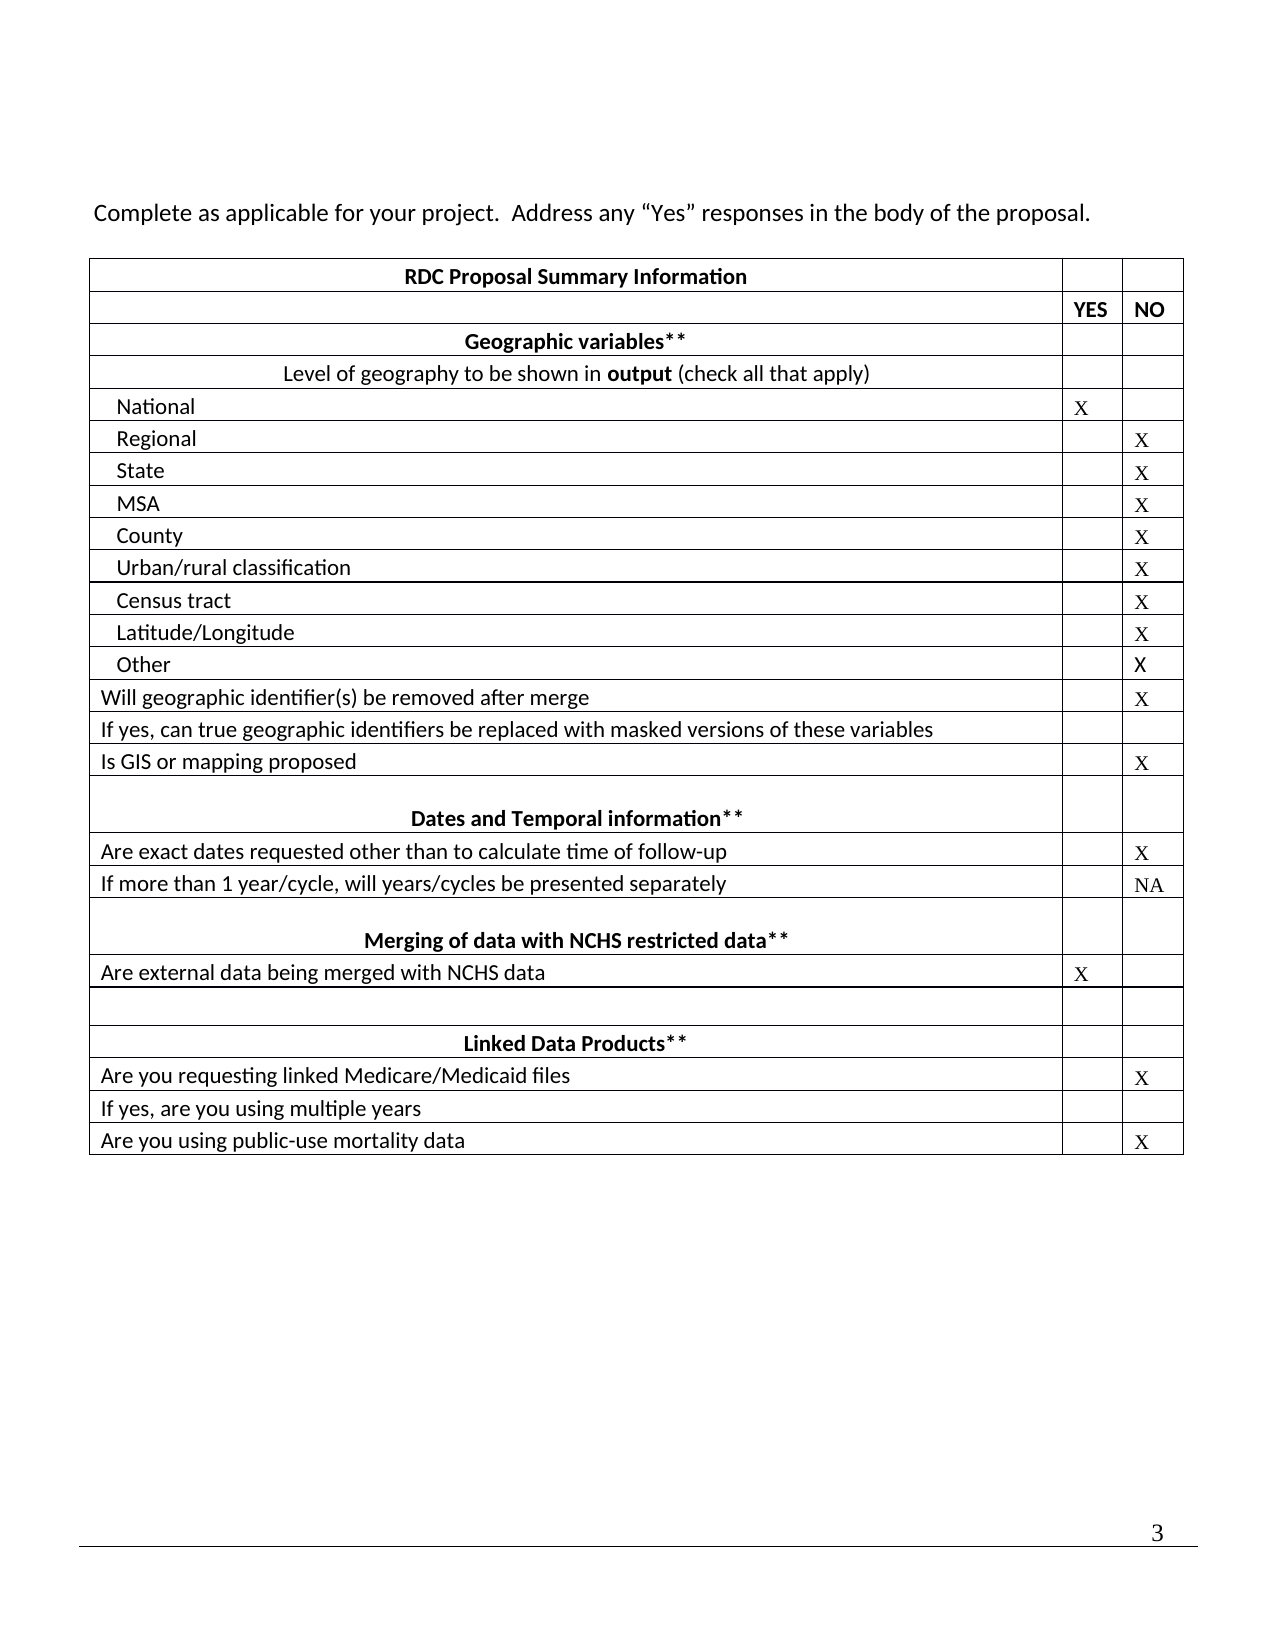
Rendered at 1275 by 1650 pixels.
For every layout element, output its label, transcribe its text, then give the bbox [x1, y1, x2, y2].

table_cell Regional [90, 421, 1062, 452]
table_cell Urban/rural classification [90, 550, 1062, 581]
table_cell X [1123, 1058, 1183, 1089]
table_cell X [1123, 453, 1183, 484]
table_cell [1123, 712, 1183, 743]
table_cell [1063, 518, 1122, 549]
table_cell Will geographic identifier(s) be removed after merge [90, 680, 1062, 711]
table_cell Are exact dates requested other than to calculate time of follow-up [90, 833, 1062, 865]
table_cell Other [90, 647, 1062, 678]
table_cell Merging of data with NCHS restricted data** [90, 898, 1062, 954]
table_cell Census tract [90, 583, 1062, 614]
text Complete as applicable for your project. Address any “Yes” responses in the body of the proposal. [94, 197, 1198, 228]
table_cell MSA [90, 486, 1062, 517]
table_cell [1063, 1026, 1122, 1057]
table_cell If yes, are you using multiple years [90, 1091, 1062, 1122]
table_cell [1063, 988, 1122, 1025]
table_cell X [1123, 680, 1183, 711]
table_cell [1063, 1123, 1122, 1154]
table_cell [1063, 615, 1122, 646]
table_cell Latitude/Longitude [90, 615, 1062, 646]
table_cell [1123, 1091, 1183, 1122]
table_cell [1063, 833, 1122, 865]
table_cell [1063, 356, 1122, 387]
table_cell X [1123, 744, 1183, 775]
table_cell [1063, 898, 1122, 954]
table_cell X [1123, 1123, 1183, 1154]
table_cell X [1063, 955, 1122, 986]
table_cell X [1123, 615, 1183, 646]
table_cell [1063, 1091, 1122, 1122]
table_cell X [1123, 833, 1183, 865]
table_cell [90, 988, 1062, 1025]
table_cell [1063, 776, 1122, 832]
table_header [1123, 259, 1183, 291]
table_cell Are external data being merged with NCHS data [90, 955, 1062, 986]
table_cell [1123, 898, 1183, 954]
table_header [1063, 259, 1122, 291]
table_cell X [1123, 518, 1183, 549]
table_cell Level of geography to be shown in output (check all that apply) [90, 356, 1062, 387]
table_cell [1063, 550, 1122, 581]
table_cell [1063, 583, 1122, 614]
table_cell [1123, 324, 1183, 355]
table_cell X [1123, 647, 1183, 678]
table_cell [1063, 744, 1122, 775]
table_cell Is GIS or mapping proposed [90, 744, 1062, 775]
table_cell Dates and Temporal information** [90, 776, 1062, 832]
table_cell X [1123, 550, 1183, 581]
table_cell [90, 292, 1062, 323]
table_cell County [90, 518, 1062, 549]
table_cell [1063, 486, 1122, 517]
table_cell State [90, 453, 1062, 484]
table_cell [1123, 1026, 1183, 1057]
table_cell National [90, 389, 1062, 420]
table_cell NO [1123, 292, 1183, 323]
table_cell [1123, 389, 1183, 420]
table_cell YES [1063, 292, 1122, 323]
table_cell [1063, 712, 1122, 743]
table_cell [1123, 776, 1183, 832]
table_cell [1123, 356, 1183, 387]
table_cell If more than 1 year/cycle, will years/cycles be presented separately [90, 866, 1062, 897]
table_cell [1123, 988, 1183, 1025]
table_header RDC Proposal Summary Information [90, 259, 1062, 291]
table_cell If yes, can true geographic identifiers be replaced with masked versions of these variables [90, 712, 1062, 743]
table_cell [1063, 421, 1122, 452]
table_cell Are you using public-use mortality data [90, 1123, 1062, 1154]
table_cell [1063, 1058, 1122, 1089]
table_cell X [1123, 486, 1183, 517]
table_cell NA [1123, 866, 1183, 897]
table_cell Are you requesting linked Medicare/Medicaid files [90, 1058, 1062, 1089]
table_cell [1063, 324, 1122, 355]
table_cell X [1123, 583, 1183, 614]
table_cell Linked Data Products** [90, 1026, 1062, 1057]
table_cell X [1063, 389, 1122, 420]
table_cell X [1123, 421, 1183, 452]
table_cell [1063, 866, 1122, 897]
table_cell [1063, 647, 1122, 678]
table_cell [1123, 955, 1183, 986]
table_cell [1063, 453, 1122, 484]
table_cell [1063, 680, 1122, 711]
table_cell Geographic variables** [90, 324, 1062, 355]
